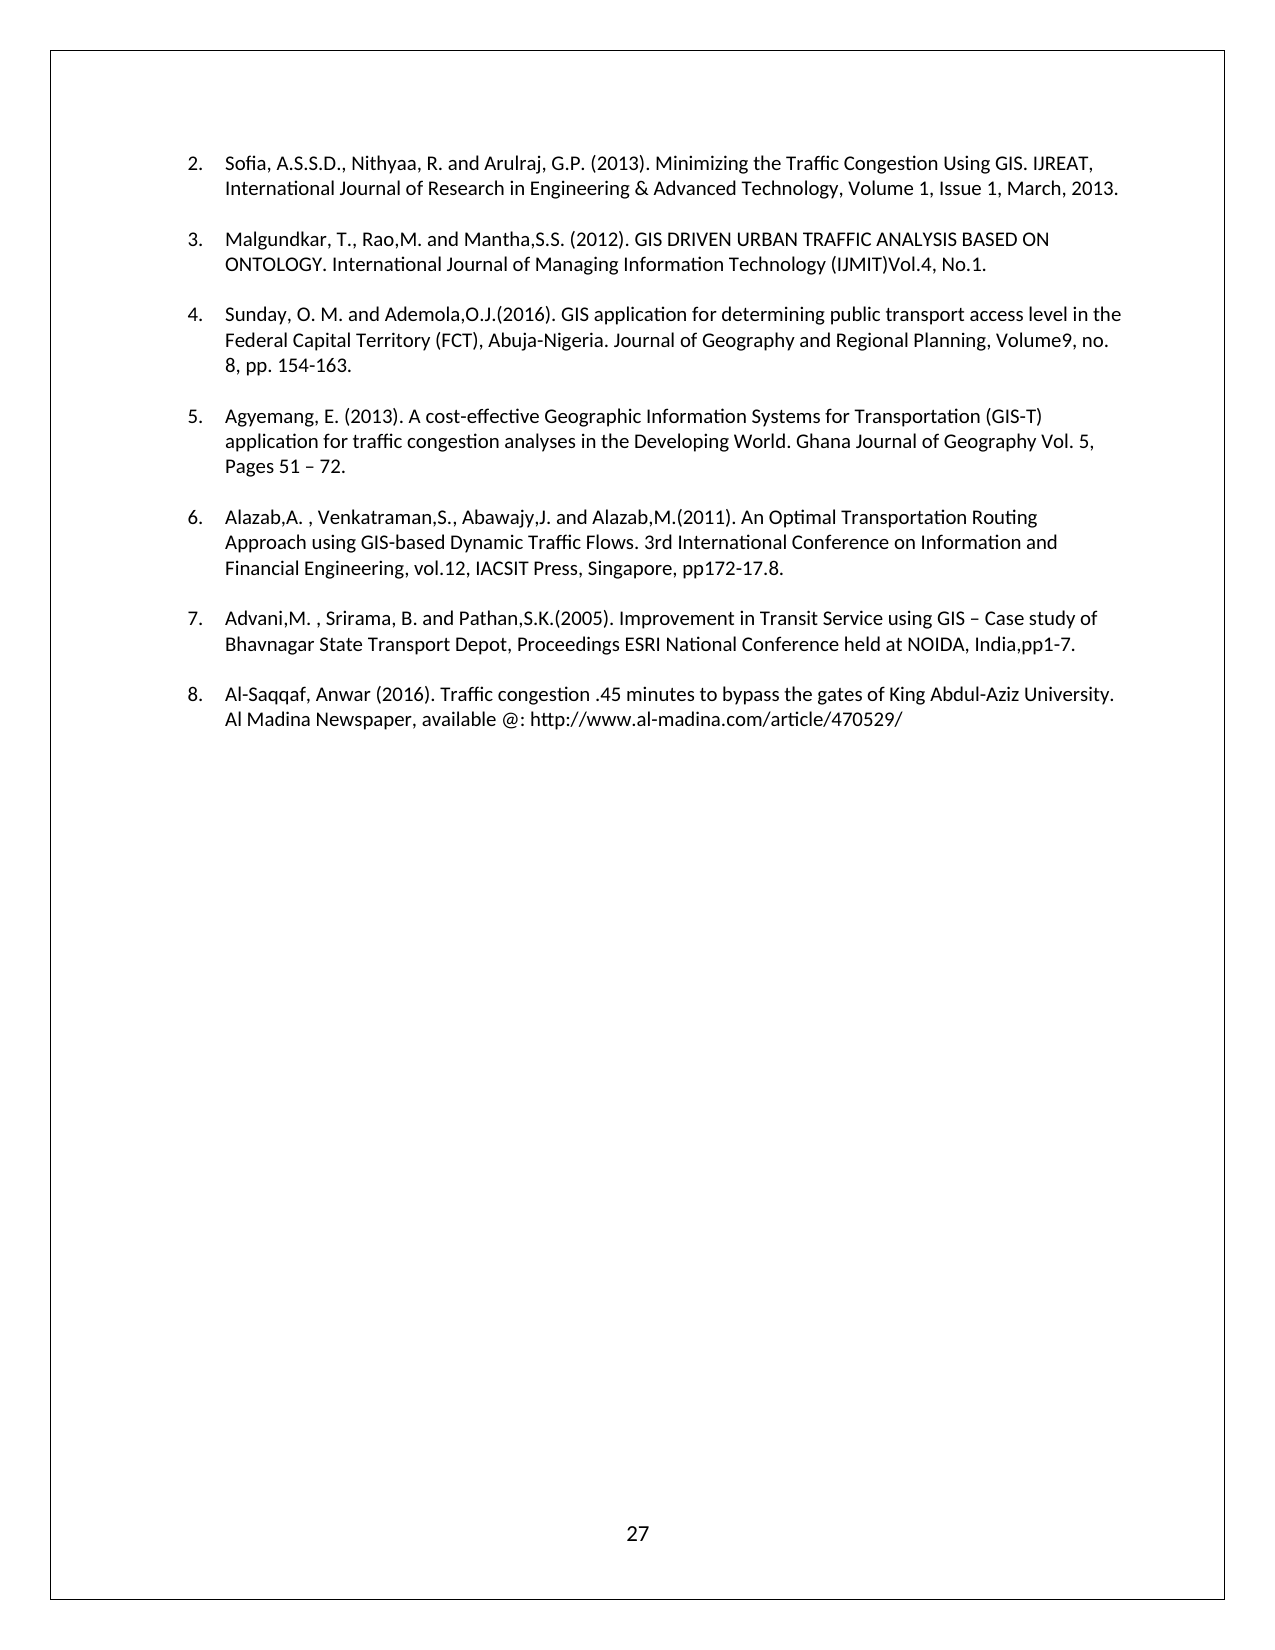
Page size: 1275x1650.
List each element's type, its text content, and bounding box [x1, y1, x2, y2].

list Agyemang, E. (2013). A cost-effective Geographic Information Systems for Transportation (GIS-T) application for traffic congestion analyses in the Developing World. Ghana Journal of Geography Vol. 5, Pages 51 – 72. [187, 403, 1125, 479]
list Al-Saqqaf, Anwar (2016). Traffic congestion .45 minutes to bypass the gates of King Abdul-Aziz University. Al Madina Newspaper, available @: http://www.al-madina.com/article/470529/ [187, 681, 1125, 732]
list Sofia, A.S.S.D., Nithyaa, R. and Arulraj, G.P. (2013). Minimizing the Traffic Congestion Using GIS. IJREAT, International Journal of Research in Engineering & Advanced Technology, Volume 1, Issue 1, March, 2013. [187, 150, 1125, 201]
list Advani,M. , Srirama, B. and Pathan,S.K.(2005). Improvement in Transit Service using GIS – Case study of Bhavnagar State Transport Depot, Proceedings ESRI National Conference held at NOIDA, India,pp1-7. [187, 605, 1125, 656]
list Malgundkar, T., Rao,M. and Mantha,S.S. (2012). GIS DRIVEN URBAN TRAFFIC ANALYSIS BASED ON ONTOLOGY. International Journal of Managing Information Technology (IJMIT)Vol.4, No.1. [187, 226, 1125, 277]
list Sunday, O. M. and Ademola,O.J.(2016). GIS application for determining public transport access level in the Federal Capital Territory (FCT), Abuja-Nigeria. Journal of Geography and Regional Planning, Volume9, no. 8, pp. 154-163. [187, 302, 1125, 378]
list Alazab,A. , Venkatraman,S., Abawajy,J. and Alazab,M.(2011). An Optimal Transportation Routing Approach using GIS-based Dynamic Traffic Flows. 3rd International Conference on Information and Financial Engineering, vol.12, IACSIT Press, Singapore, pp172-17.8. [187, 504, 1125, 580]
